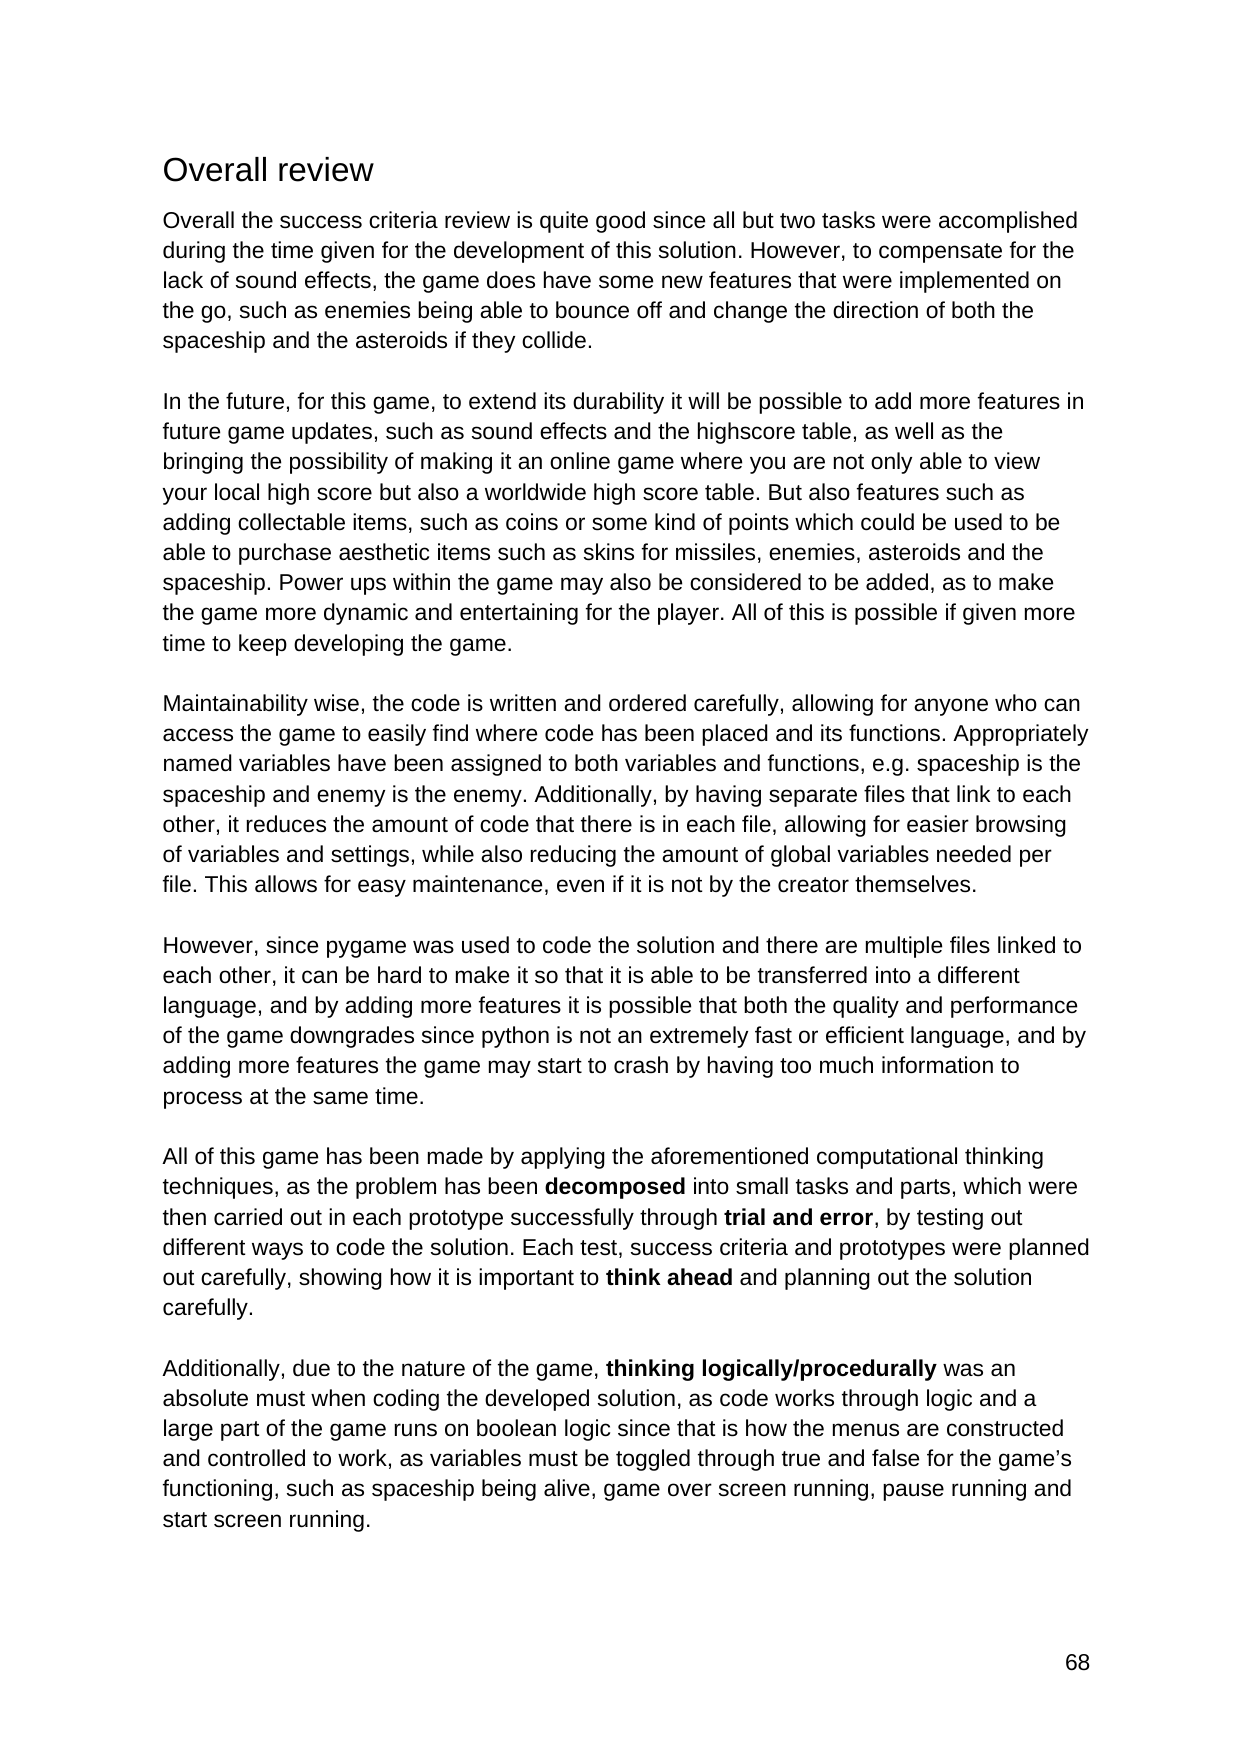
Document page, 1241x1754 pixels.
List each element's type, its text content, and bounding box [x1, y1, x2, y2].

text Overall the success criteria review is quite good since all but two tasks were accomplished during the time given for the development of this solution. However, to compensate for the lack of sound effects, the game does have some new features that were implemented on the go, such as enemies being able to bounce off and change the direction of both the spaceship and the asteroids if they collide. [162, 207, 1090, 354]
text Additionally, due to the nature of the game, thinking logically/procedurally was an absolute must when coding the developed solution, as code works through logic and a large part of the game runs on boolean logic since that is how the menus are constructed and controlled to work, as variables must be toggled through true and false for the game’s functioning, such as spaceship being alive, game over screen running, pause running and start screen running. [162, 1354, 1090, 1532]
subtitle Overall review [162, 150, 1090, 188]
text In the future, for this game, to extend its durability it will be possible to add more features in future game updates, such as sound effects and the highscore table, as well as the bringing the possibility of making it an online game where you are not only able to view your local high score but also a worldwide high score table. But also features such as adding collectable items, such as coins or some kind of points which could be used to be able to purchase aesthetic items such as skins for missiles, enemies, asteroids and the spaceship. Power ups within the game may also be considered to be added, as to make the game more dynamic and entertaining for the player. All of this is possible if given more time to keep developing the game. [162, 388, 1090, 656]
text However, since pygame was used to code the solution and there are multiple files linked to each other, it can be hard to make it so that it is able to be transferred into a different language, and by adding more features it is possible that both the quality and performance of the game downgrades since python is not an extremely fast or efficient language, and by adding more features the game may start to crash by having too much information to process at the same time. [162, 932, 1090, 1109]
text All of this game has been made by applying the aforementioned computational thinking techniques, as the problem has been decomposed into small tasks and parts, which were then carried out in each prototype successfully through trial and error, by testing out different ways to code the solution. Each test, success criteria and prototypes were planned out carefully, showing how it is important to think ahead and planning out the solution carefully. [162, 1143, 1090, 1321]
text Maintainability wise, the code is written and ordered carefully, allowing for anyone who can access the game to easily find where code has been placed and its functions. Appropriately named variables have been assigned to both variables and functions, e.g. spaceship is the spaceship and enemy is the enemy. Additionally, by having separate files that link to each other, it reduces the amount of code that there is in each file, allowing for easier browsing of variables and settings, while also reducing the amount of global variables needed per file. This allows for easy maintenance, even if it is not by the creator themselves. [162, 690, 1090, 898]
